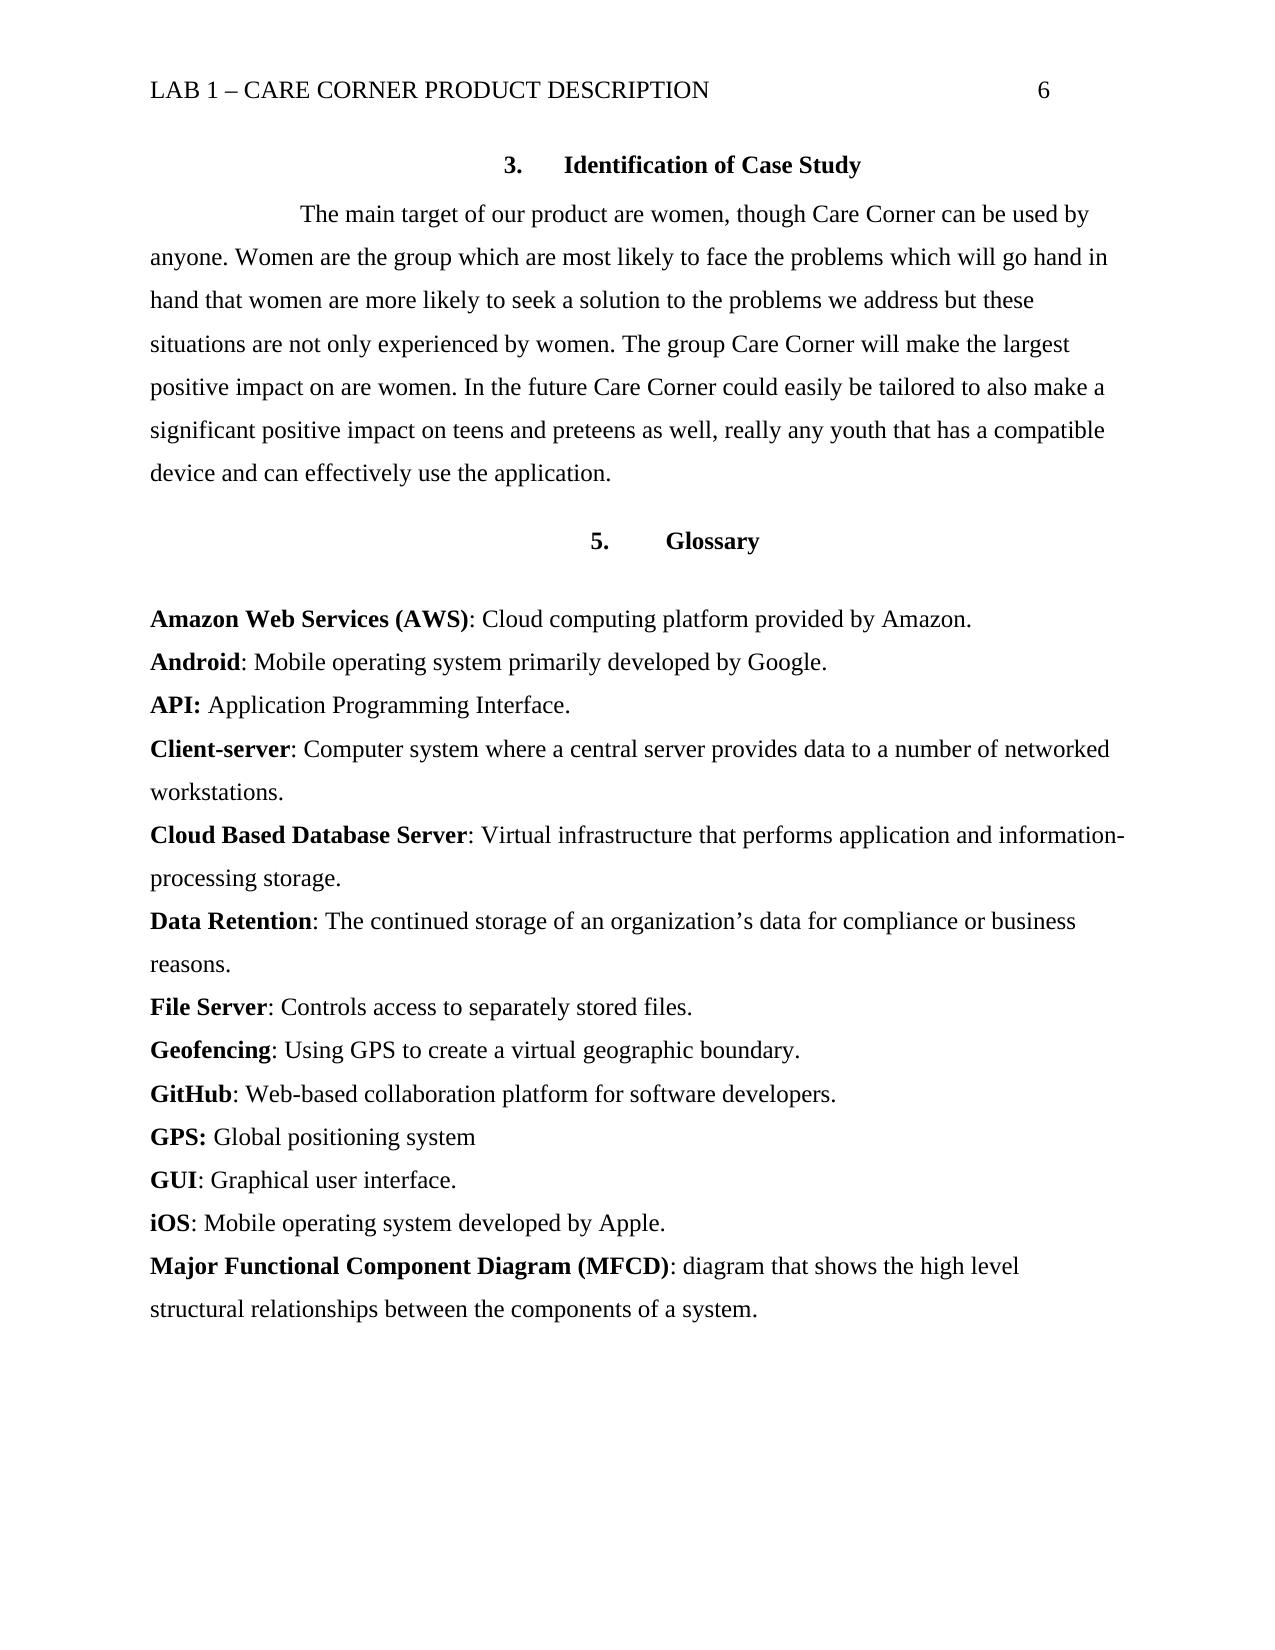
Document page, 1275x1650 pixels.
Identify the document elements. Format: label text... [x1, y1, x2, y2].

text Client-server: Computer system where a central server provides data to a number of networked workstations. [150, 734, 1125, 806]
subtitle 5. Glossary [150, 526, 1125, 555]
text The main target of our product are women, though Care Corner can be used by anyone. Women are the group which are most likely to face the problems which will go hand in hand that women are more likely to seek a solution to the problems we address but these situations are not only experienced by women. The group Care Corner will make the largest positive impact on are women. In the future Care Corner could easily be tailored to also make a significant positive impact on teens and preteens as well, really any youth that has a compatible device and can effectively use the application. [150, 199, 1125, 487]
text Data Retention: The continued storage of an organization’s data for compliance or business reasons. [150, 906, 1125, 978]
text GUI: Graphical user interface. [150, 1165, 1125, 1194]
text Android: Mobile operating system primarily developed by Google. [150, 647, 1125, 676]
subtitle 3. Identification of Case Study [195, 150, 1125, 179]
text Major Functional Component Diagram (MFCD): diagram that shows the high level structural relationships between the components of a system. [150, 1251, 1125, 1323]
text iOS: Mobile operating system developed by Apple. [150, 1208, 1125, 1237]
text Amazon Web Services (AWS): Cloud computing platform provided by Amazon. [150, 604, 1125, 633]
text API: Application Programming Interface. [150, 691, 1125, 719]
text Cloud Based Database Server: Virtual infrastructure that performs application and information-processing storage. [150, 820, 1125, 892]
text GitHub: Web-based collaboration platform for software developers. [150, 1079, 1125, 1107]
text GPS: Global positioning system [150, 1122, 1125, 1151]
text Geofencing: Using GPS to create a virtual geographic boundary. [150, 1036, 1125, 1064]
text File Server: Controls access to separately stored files. [150, 992, 1125, 1021]
